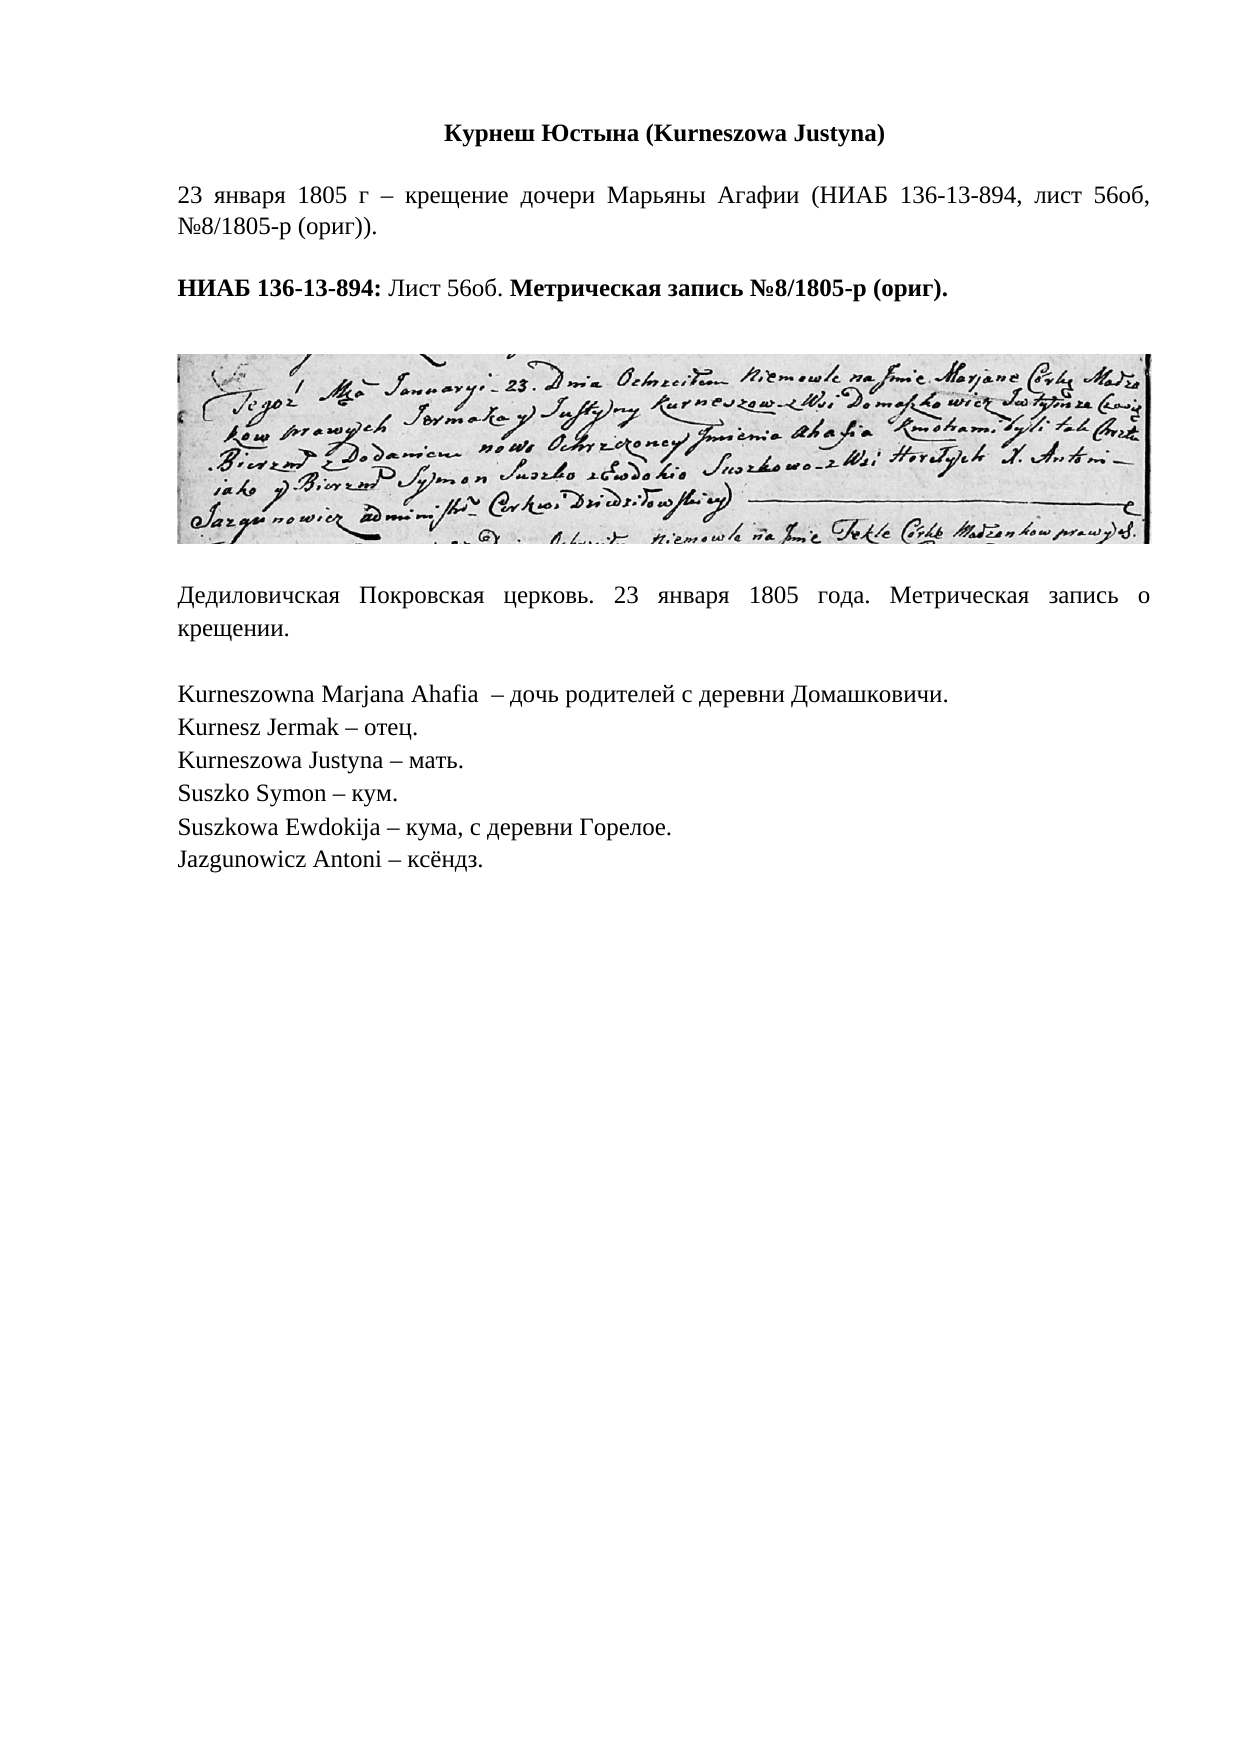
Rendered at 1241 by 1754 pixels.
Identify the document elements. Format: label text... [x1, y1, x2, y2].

text Jazgunowicz Antoni – ксёндз. [177, 844, 1152, 873]
text Suszkowa Ewdokija – кума, с деревни Горелое. [177, 812, 1152, 840]
text Дедиловичская Покровская церковь. 23 января 1805 года. Метрическая запись о крещении. [177, 580, 1152, 642]
text Курнеш Юстына (Kurneszowa Justyna) [177, 118, 1152, 147]
text Kurneszowa Justyna – мать. [177, 746, 1152, 774]
picture [177, 354, 1152, 544]
text Suszko Symon – кум. [177, 778, 1152, 807]
text 23 января 1805 г – крещение дочери Марьяны Агафии (НИАБ 136-13-894, лист 56об, №8/1805-р (ориг)). [177, 180, 1152, 240]
text Kurnesz Jermak – отец. [177, 712, 1152, 741]
text НИАБ 136-13-894: Лист 56об. Метрическая запись №8/1805-р (ориг). [177, 273, 1152, 302]
text Kurneszowna Marjana Ahafia – дочь родителей с деревни Домашковичи. [177, 679, 1152, 708]
